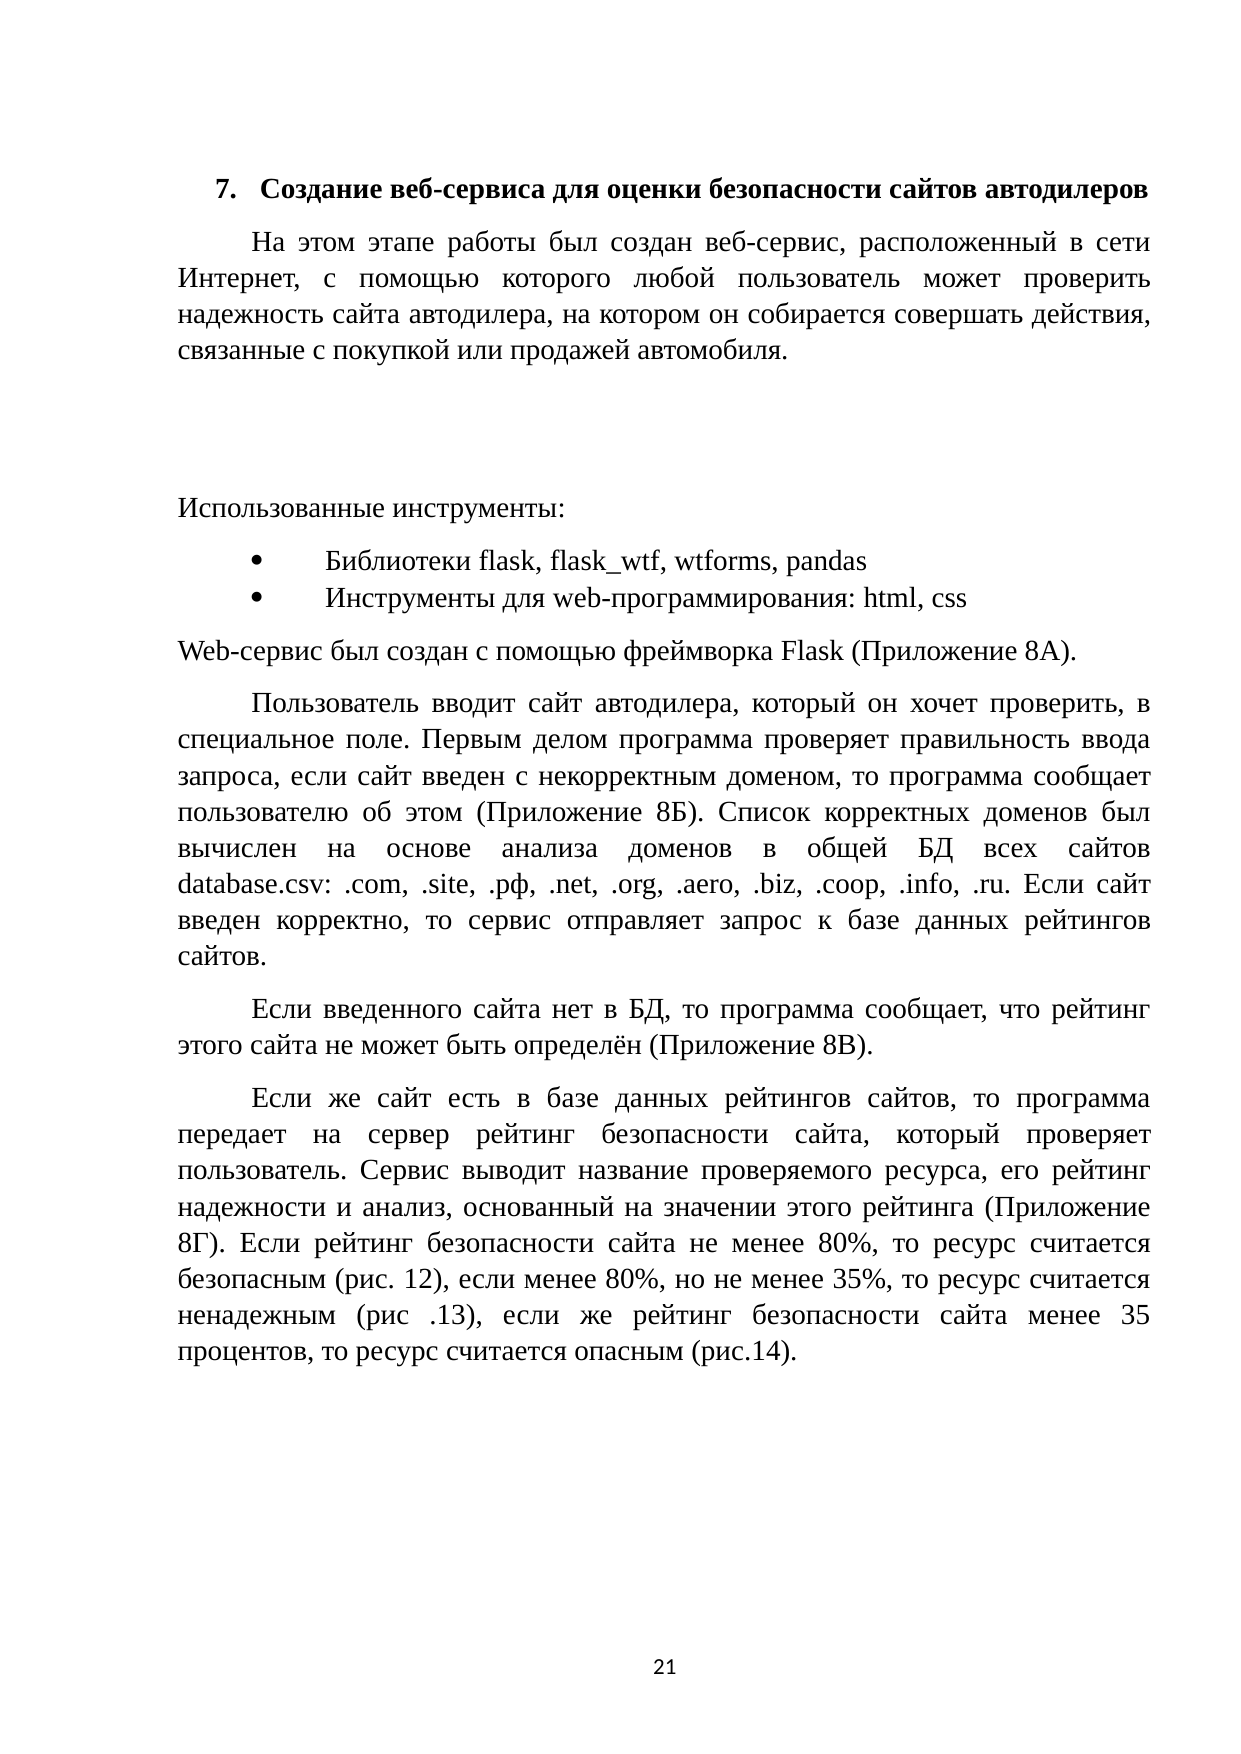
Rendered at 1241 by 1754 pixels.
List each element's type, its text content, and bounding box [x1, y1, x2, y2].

list Инструменты для web-программирования: html, css [214, 580, 1152, 613]
text Использованные инструменты: [177, 491, 1152, 524]
text На этом этапе работы был создан веб-сервис, расположенный в сети Интернет, с помощью которого любой пользователь может проверить надежность сайта автодилера, на котором он собирается совершать действия, связанные с покупкой или продажей автомобиля. [177, 224, 1152, 366]
text Пользователь вводит сайт автодилера, который он хочет проверить, в специальное поле. Первым делом программа проверяет правильность ввода запроса, если сайт введен с некорректным доменом, то программа сообщает пользователю об этом (Приложение 8Б). Список корректных доменов был вычислен на основе анализа доменов в общей БД всех сайтов database.csv: .com, .site, .рф, .net, .org, .aero, .biz, .coop, .info, .ru. Если сайт введен корректно, то сервис отправляет запрос к базе данных рейтингов сайтов. [177, 685, 1152, 972]
list Библиотеки flask, flask_wtf, wtforms, pandas [214, 543, 1152, 577]
list Создание веб-сервиса для оценки безопасности сайтов автодилеров [215, 171, 1152, 204]
text Если же сайт есть в базе данных рейтингов сайтов, то программа передает на сервер рейтинг безопасности сайта, который проверяет пользователь. Сервис выводит название проверяемого ресурса, его рейтинг надежности и анализ, основанный на значении этого рейтинга (Приложение 8Г). Если рейтинг безопасности сайта не менее 80%, то ресурс считается безопасным (рис. 12), если менее 80%, но не менее 35%, то ресурс считается ненадежным (рис .13), если же рейтинг безопасности сайта менее 35 процентов, то ресурс считается опасным (рис.14). [177, 1080, 1152, 1367]
text Если введенного сайта нет в БД, то программа сообщает, что рейтинг этого сайта не может быть определён (Приложение 8В). [177, 991, 1152, 1061]
text Web-сервис был создан с помощью фреймворка Flask (Приложение 8А). [177, 633, 1152, 666]
